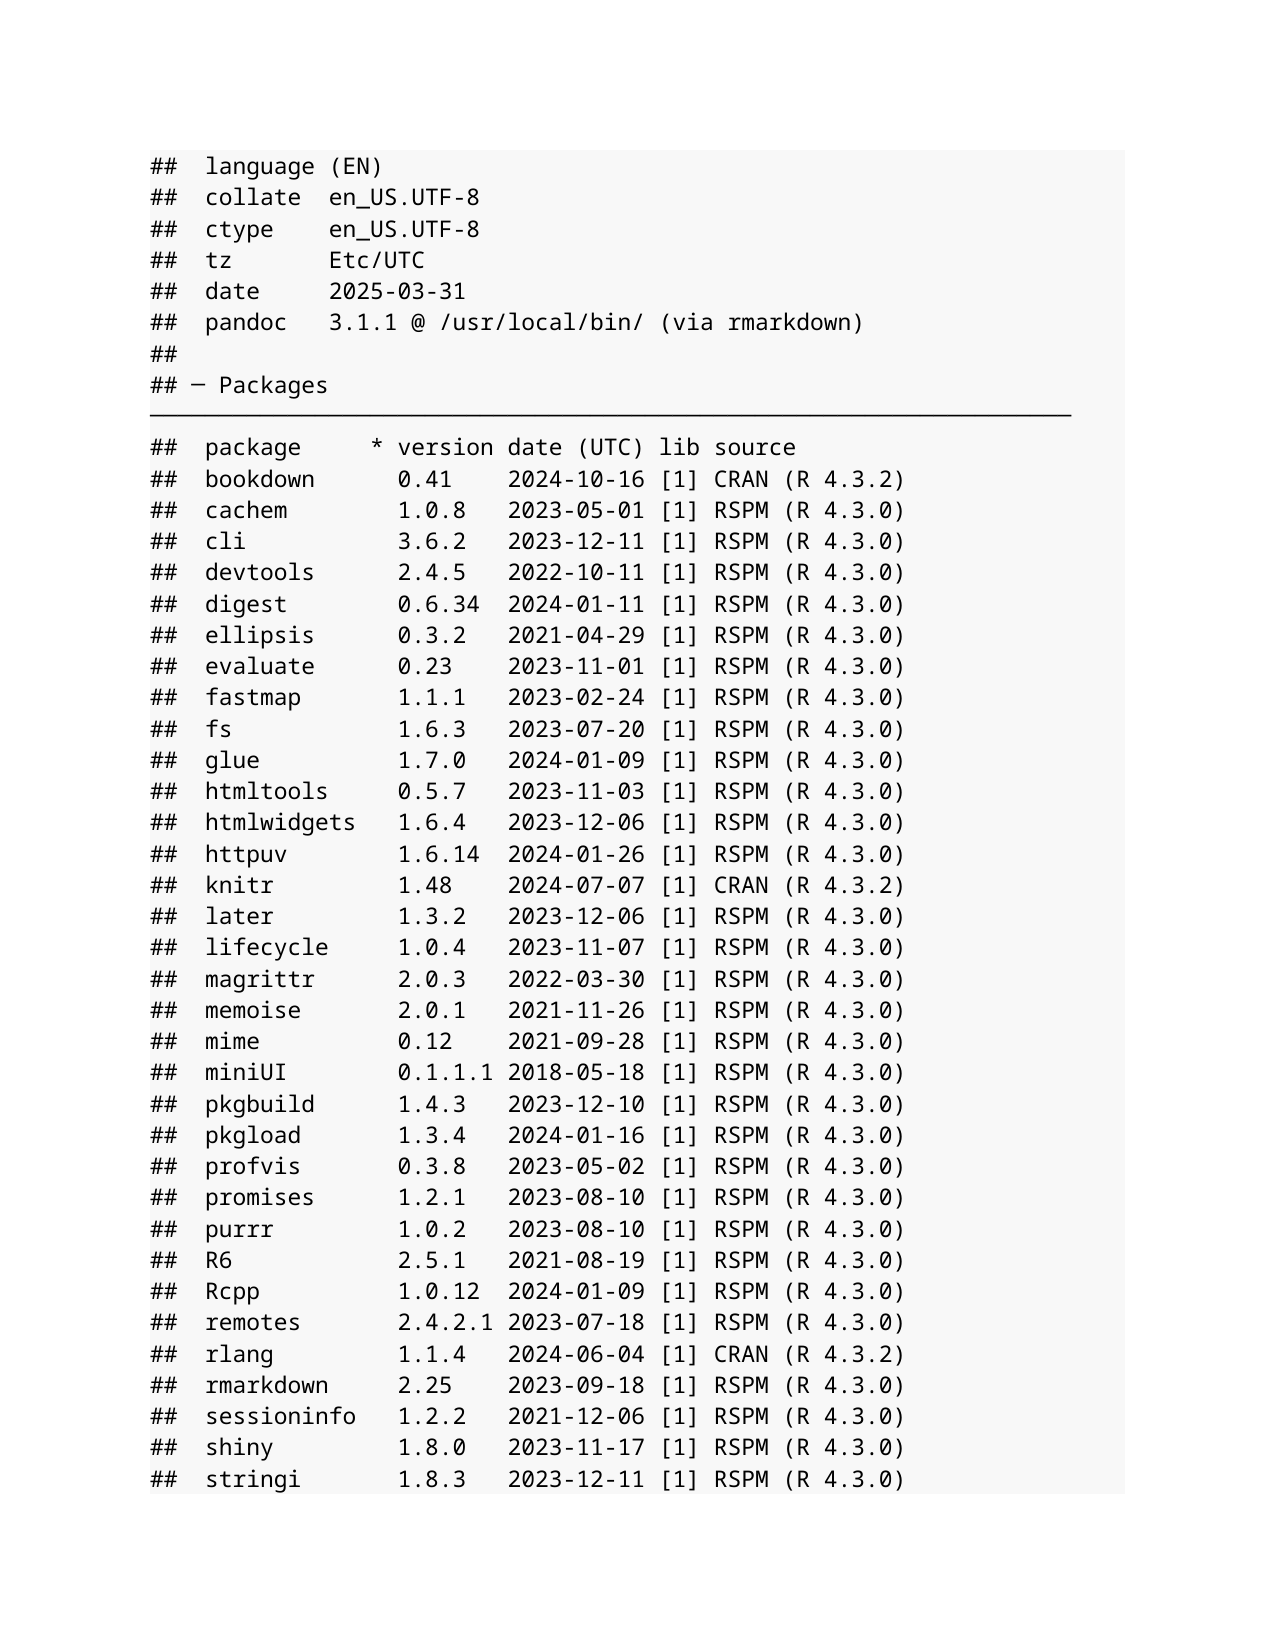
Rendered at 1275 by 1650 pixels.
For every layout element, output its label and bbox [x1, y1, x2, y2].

text [150, 150, 1125, 1494]
